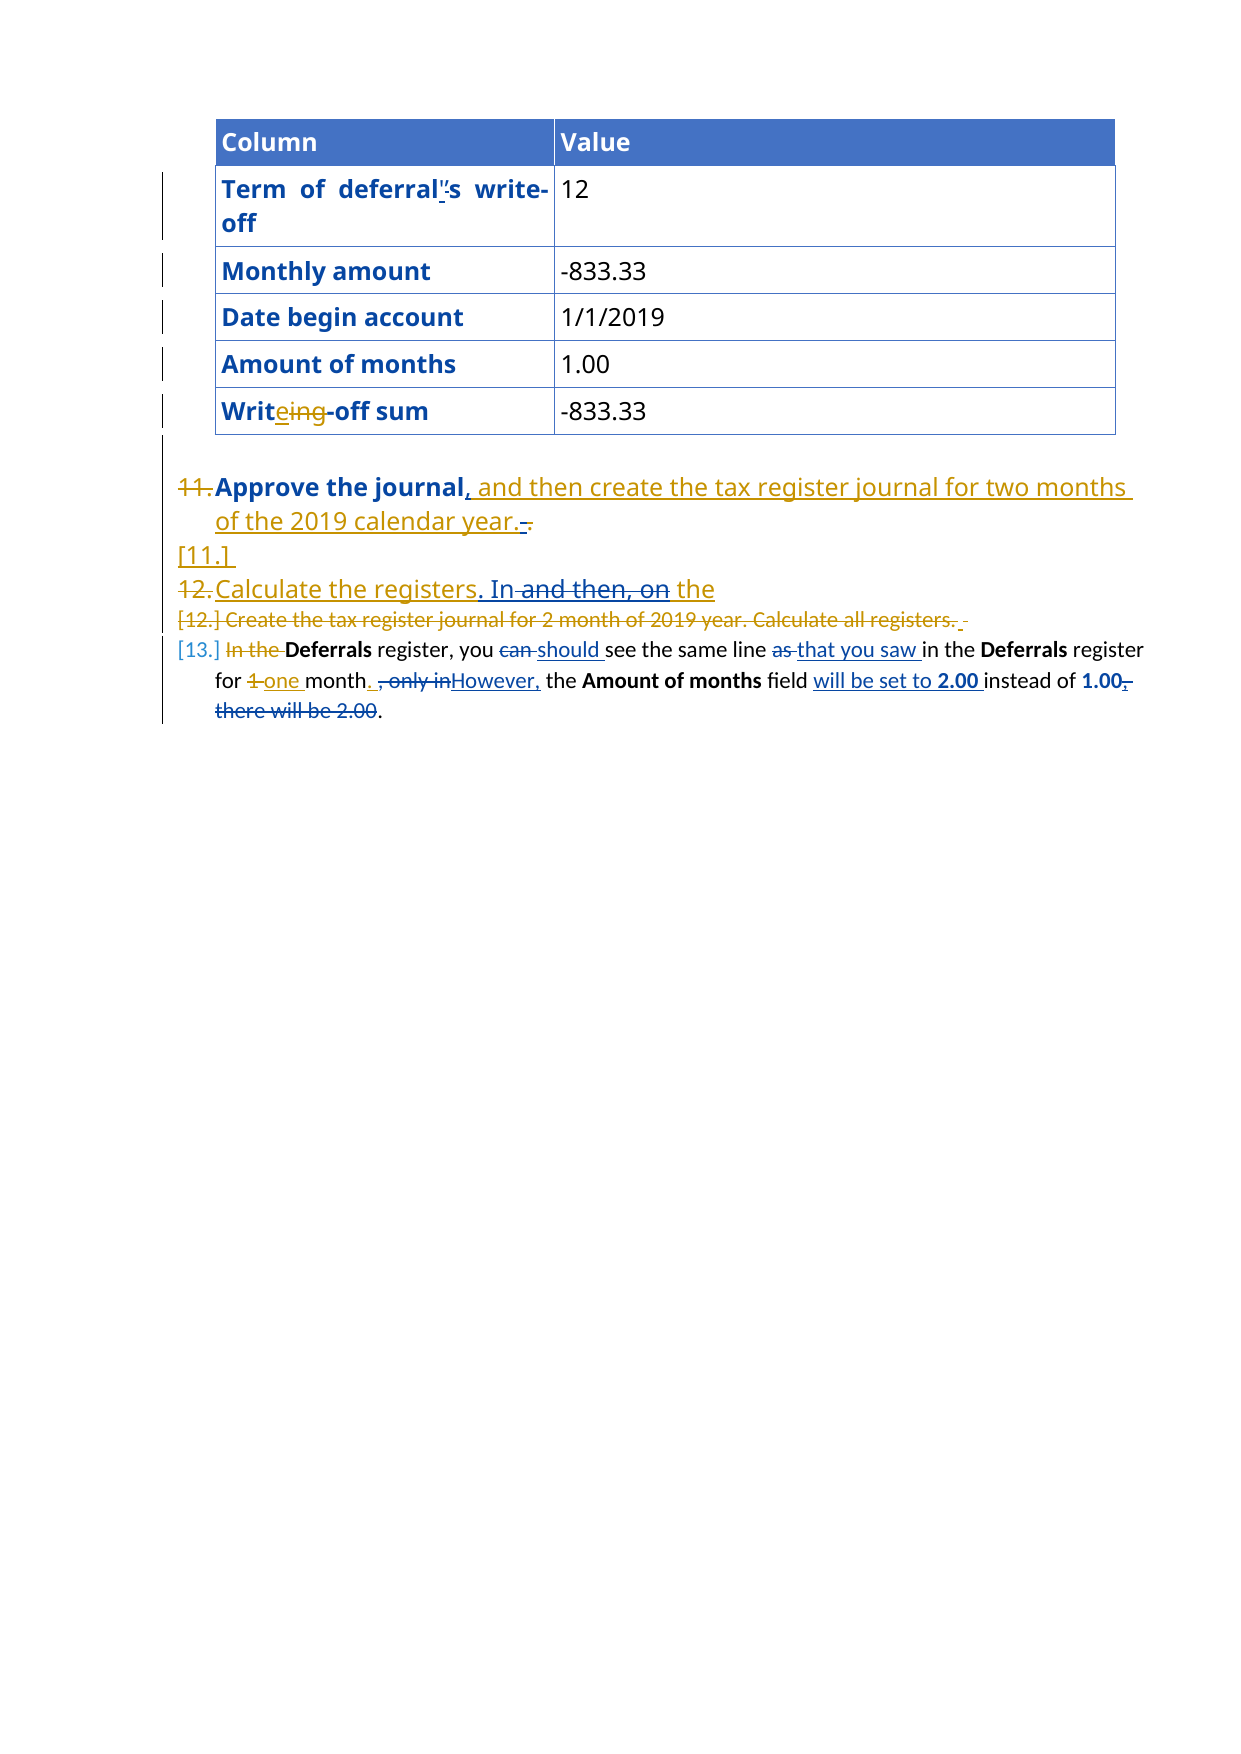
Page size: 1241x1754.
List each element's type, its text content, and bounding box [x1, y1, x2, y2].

table_cell Writ-off sum [216, 388, 554, 434]
table_cell 1.00 [555, 341, 1115, 387]
table_cell Term of deferrals write-off [216, 166, 554, 246]
table_header Column [216, 119, 554, 165]
list Deferrals register, you see the same line in the Deferrals register for month the Amount of months field instead of 1.00. [177, 636, 1152, 724]
table_cell 1/1/2019 [555, 294, 1115, 340]
table_cell 12 [555, 166, 1115, 246]
table_cell -833.33 [555, 247, 1115, 293]
table_cell Amount of months [216, 341, 554, 387]
table_cell Date begin account [216, 294, 554, 340]
table_header Value [555, 119, 1115, 165]
table_cell Monthly amount [216, 247, 554, 293]
list Approve the journal [177, 469, 1152, 537]
table_cell -833.33 [555, 388, 1115, 434]
